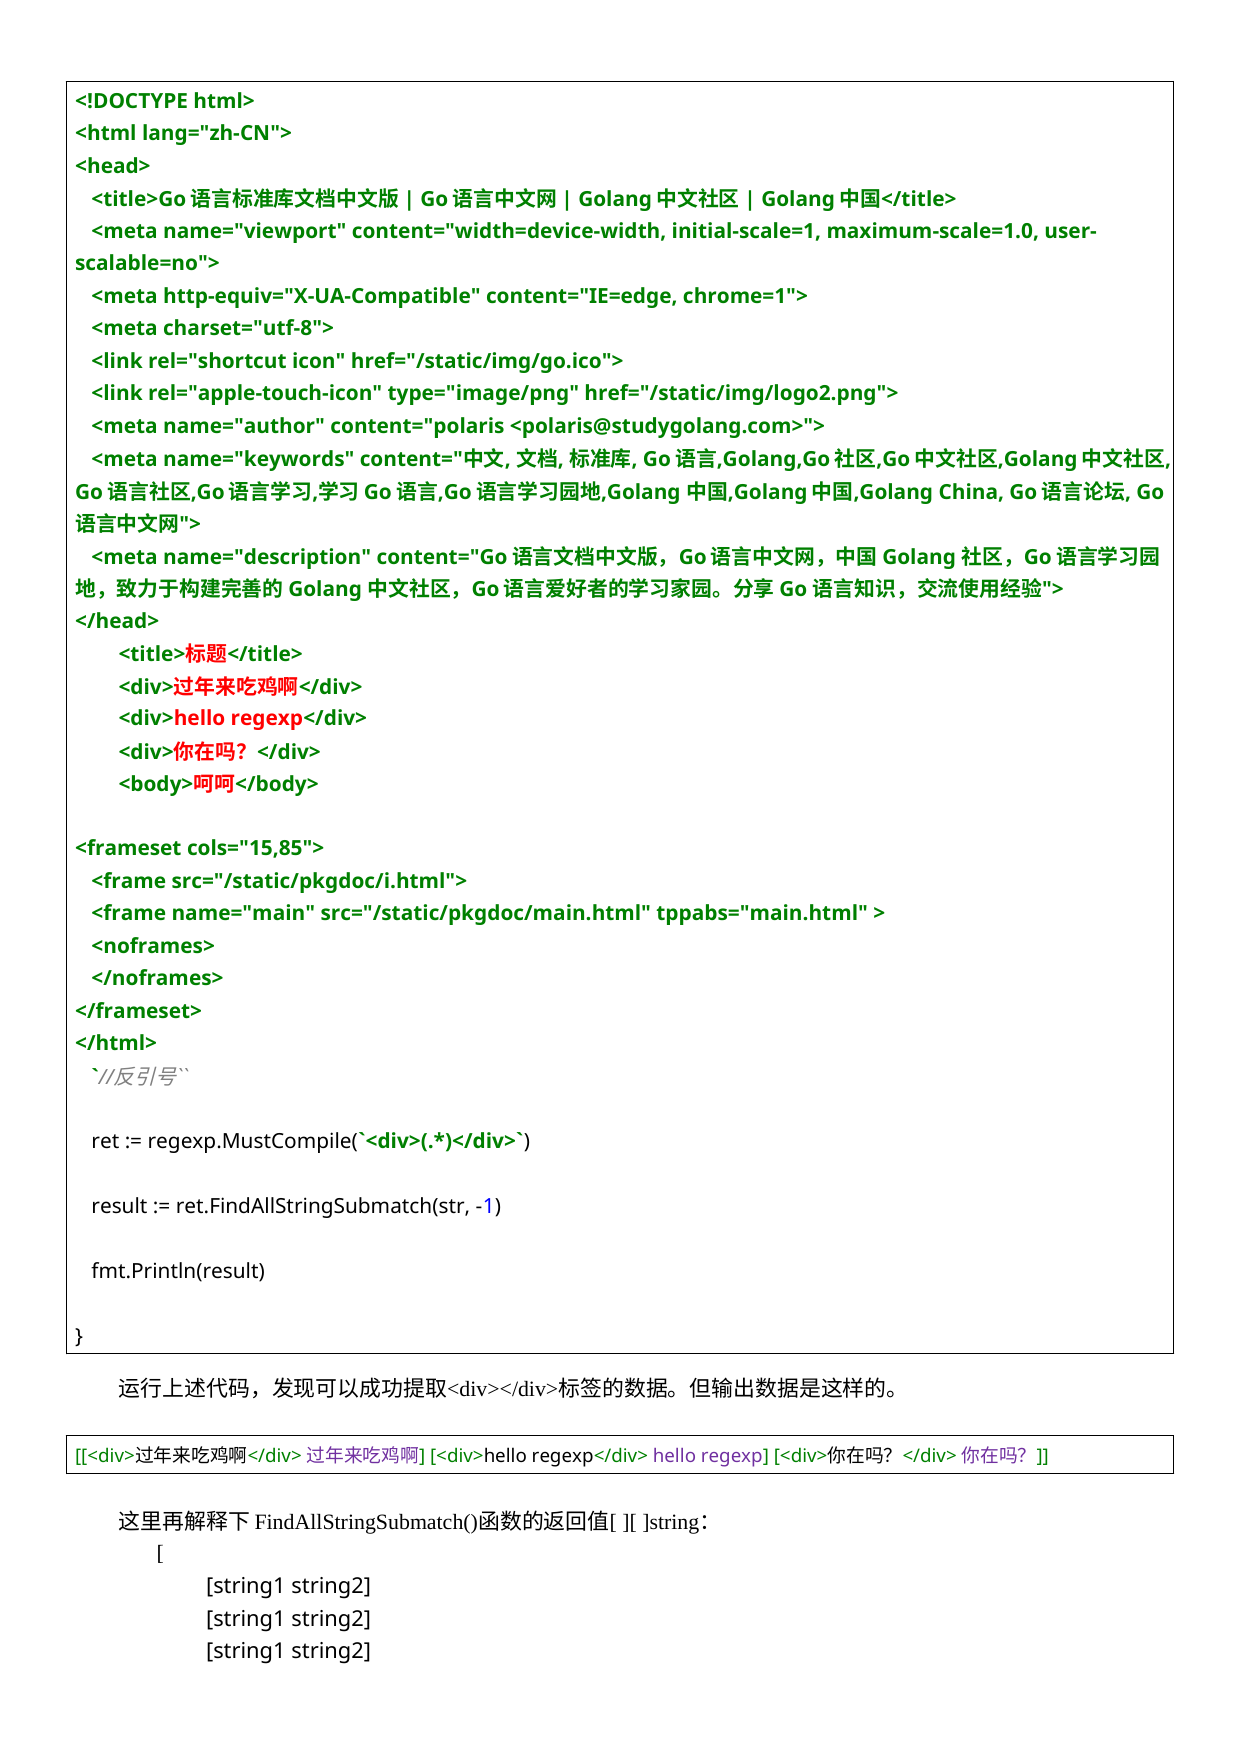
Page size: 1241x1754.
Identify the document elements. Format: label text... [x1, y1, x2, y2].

text [ [113, 1536, 1165, 1569]
list [string1 string2] [156, 1569, 1165, 1601]
text 这里再解释下FindAllStringSubmatch()函数的返回值[ ][ ]string： [75, 1504, 1165, 1536]
list [string1 string2] [156, 1601, 1165, 1634]
text 运行上述代码，发现可以成功提取<div></div>标签的数据。但输出数据是这样的。 [75, 1371, 1165, 1403]
list [string1 string2] [156, 1634, 1165, 1666]
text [67, 82, 1173, 1353]
text [[<div>过年来吃鸡啊</div> 过年来吃鸡啊] [<div>hello regexp</div> hello regexp] [<div>你在吗？</div> 你在吗？]] [67, 1436, 1173, 1473]
